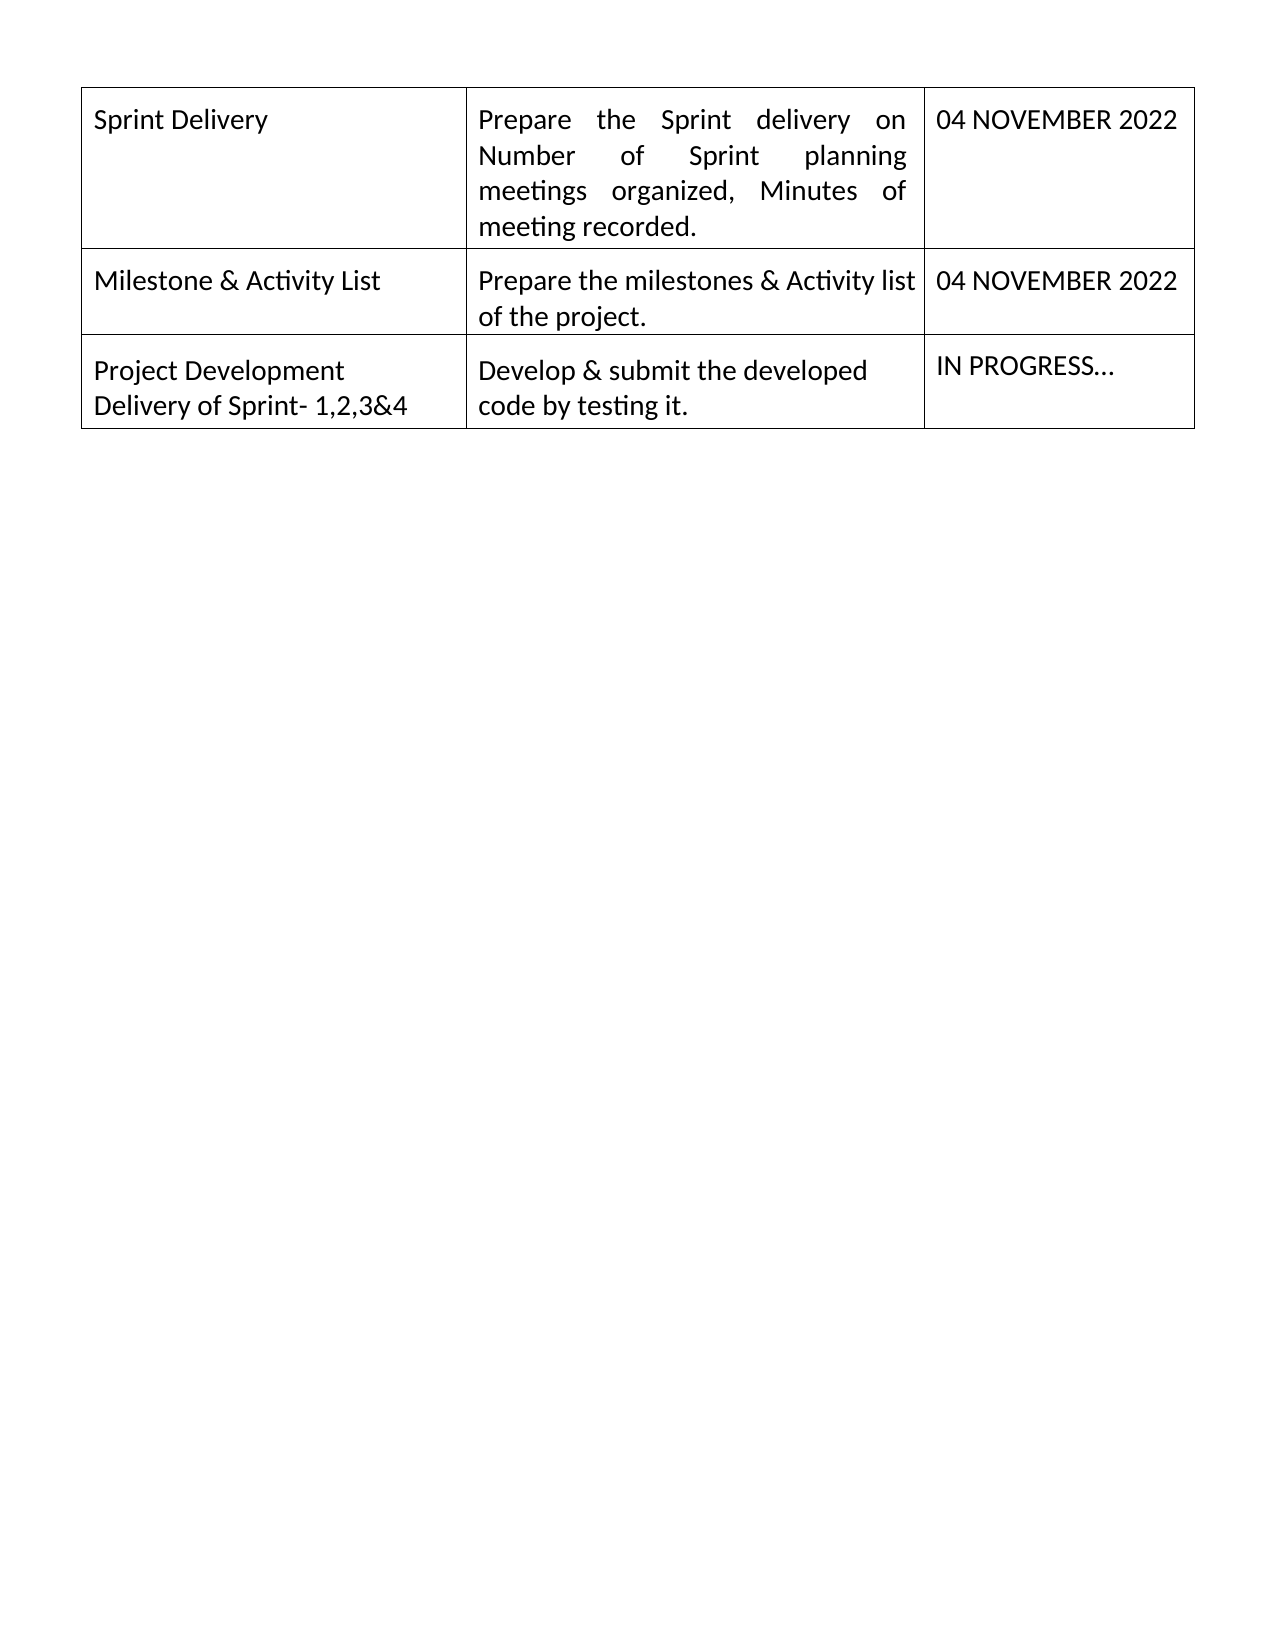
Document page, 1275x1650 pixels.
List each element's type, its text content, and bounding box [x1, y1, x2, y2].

table_cell Milestone & Activity List [82, 249, 466, 333]
table_header Sprint Delivery [82, 88, 466, 248]
table_header Prepare the Sprint delivery on Number of Sprint planning meetings organized, Minutes of meeting recorded. [467, 88, 924, 248]
table_header 04 NOVEMBER 2022 [925, 88, 1194, 248]
table_cell Prepare the milestones & Activity list of the project. [467, 249, 924, 333]
table_cell Project Development Delivery of Sprint- 1,2,3&4 [82, 335, 466, 427]
table_cell Develop & submit the developed code by testing it. [467, 335, 924, 427]
table_cell 04 NOVEMBER 2022 [925, 249, 1194, 333]
table_cell IN PROGRESS… [925, 335, 1194, 427]
